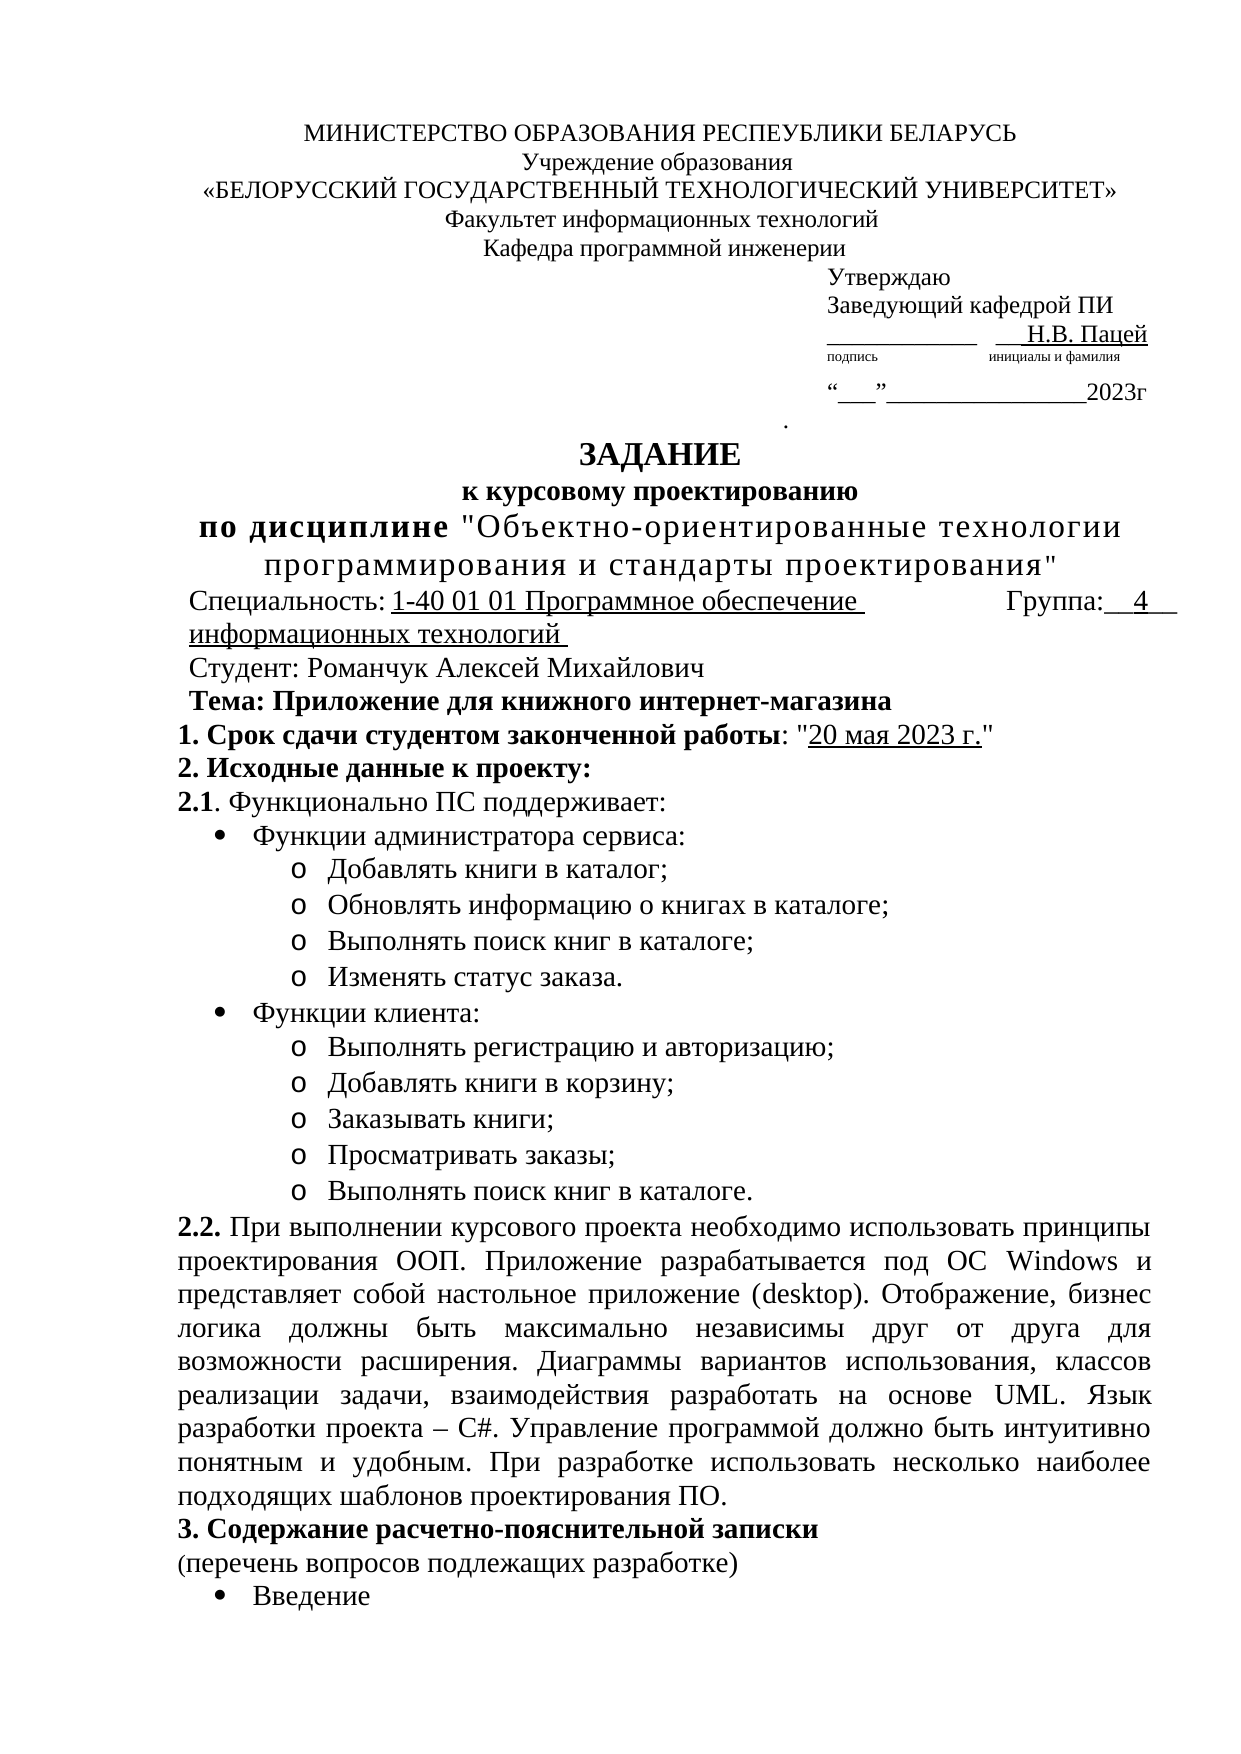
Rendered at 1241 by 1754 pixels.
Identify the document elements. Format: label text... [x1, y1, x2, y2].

text (перечень вопросов подлежащих разработке) [177, 1545, 1152, 1578]
list Выполнять поиск книг в каталоге; [290, 923, 1152, 959]
text по дисциплине "Объектно-ориентированные технологии программирования и стандарты проектирования" [177, 506, 1143, 583]
text 1. Срок сдачи студентом законченной работы: "20 мая 2023 г." [177, 717, 1152, 751]
list Добавлять книги в каталог; [290, 851, 1152, 887]
text “___”________________2023г. [783, 377, 1152, 434]
text Учреждение образования «БЕЛОРУССКИЙ ГОСУДАРСТВЕННЫЙ ТЕХНОЛОГИЧЕСКИЙ УНИВЕРСИТЕТ» [177, 147, 1143, 204]
list Обновлять информацию о книгах в каталоге; [290, 887, 1152, 923]
text МИНИСТЕРСТВО ОБРАЗОВАНИЯ РЕСПЕУБЛИКИ БЕЛАРУСЬ [177, 118, 1143, 147]
text Факультет информационных технологий Кафедра программной инженерии [177, 204, 1152, 262]
text 2.2. При выполнении курсового проекта необходимо использовать принципы проектирования ООП. Приложение разрабатывается под ОС Windows и представляет собой настольное приложение (desktop). Отображение, бизнес логика должны быть максимально независимы друг от друга для возможности расширения. Диаграммы вариантов использования, классов реализации задачи, взаимодействия разработать на основе UML. Язык разработки проекта – C#. Управление программой должно быть интуитивно понятным и удобным. При разработке использовать несколько наиболее подходящих шаблонов проектирования ПО. [177, 1209, 1152, 1511]
text к курсовому проектированию [177, 473, 1143, 506]
table_header Специальность: 1-40 01 01 Программное обеспечение информационных технологий Студент: Романчук Алексей Михайлович [177, 583, 994, 683]
text ____________ __ Н.В. Пацей [783, 319, 1152, 348]
list Добавлять книги в корзину; [290, 1065, 1152, 1101]
text 2.1. Функционально ПС поддерживает: [177, 784, 1152, 818]
list Просматривать заказы; [290, 1137, 1152, 1173]
text ЗАДАНИЕ [177, 434, 1143, 473]
table_cell Тема: Приложение для книжного интернет-магазина [177, 684, 1239, 717]
text подпись инициалы и фамилия [783, 348, 1152, 377]
text Утверждаю [783, 262, 1152, 291]
text 3. Содержание расчетно-пояснительной записки [177, 1511, 1152, 1545]
list Введение [215, 1578, 1143, 1612]
list Выполнять регистрацию и авторизацию; [290, 1029, 1152, 1065]
table_header Группа:__4__ [995, 583, 1239, 683]
list Функции клиента: [215, 996, 1152, 1029]
list Изменять статус заказа. [290, 959, 1152, 996]
text Заведующий кафедрой ПИ [783, 291, 1152, 319]
list Выполнять поиск книг в каталоге. [290, 1173, 1152, 1209]
list Функции администратора сервиса: [215, 818, 1152, 851]
list Заказывать книги; [290, 1101, 1152, 1137]
text 2. Исходные данные к проекту: [177, 751, 1152, 784]
